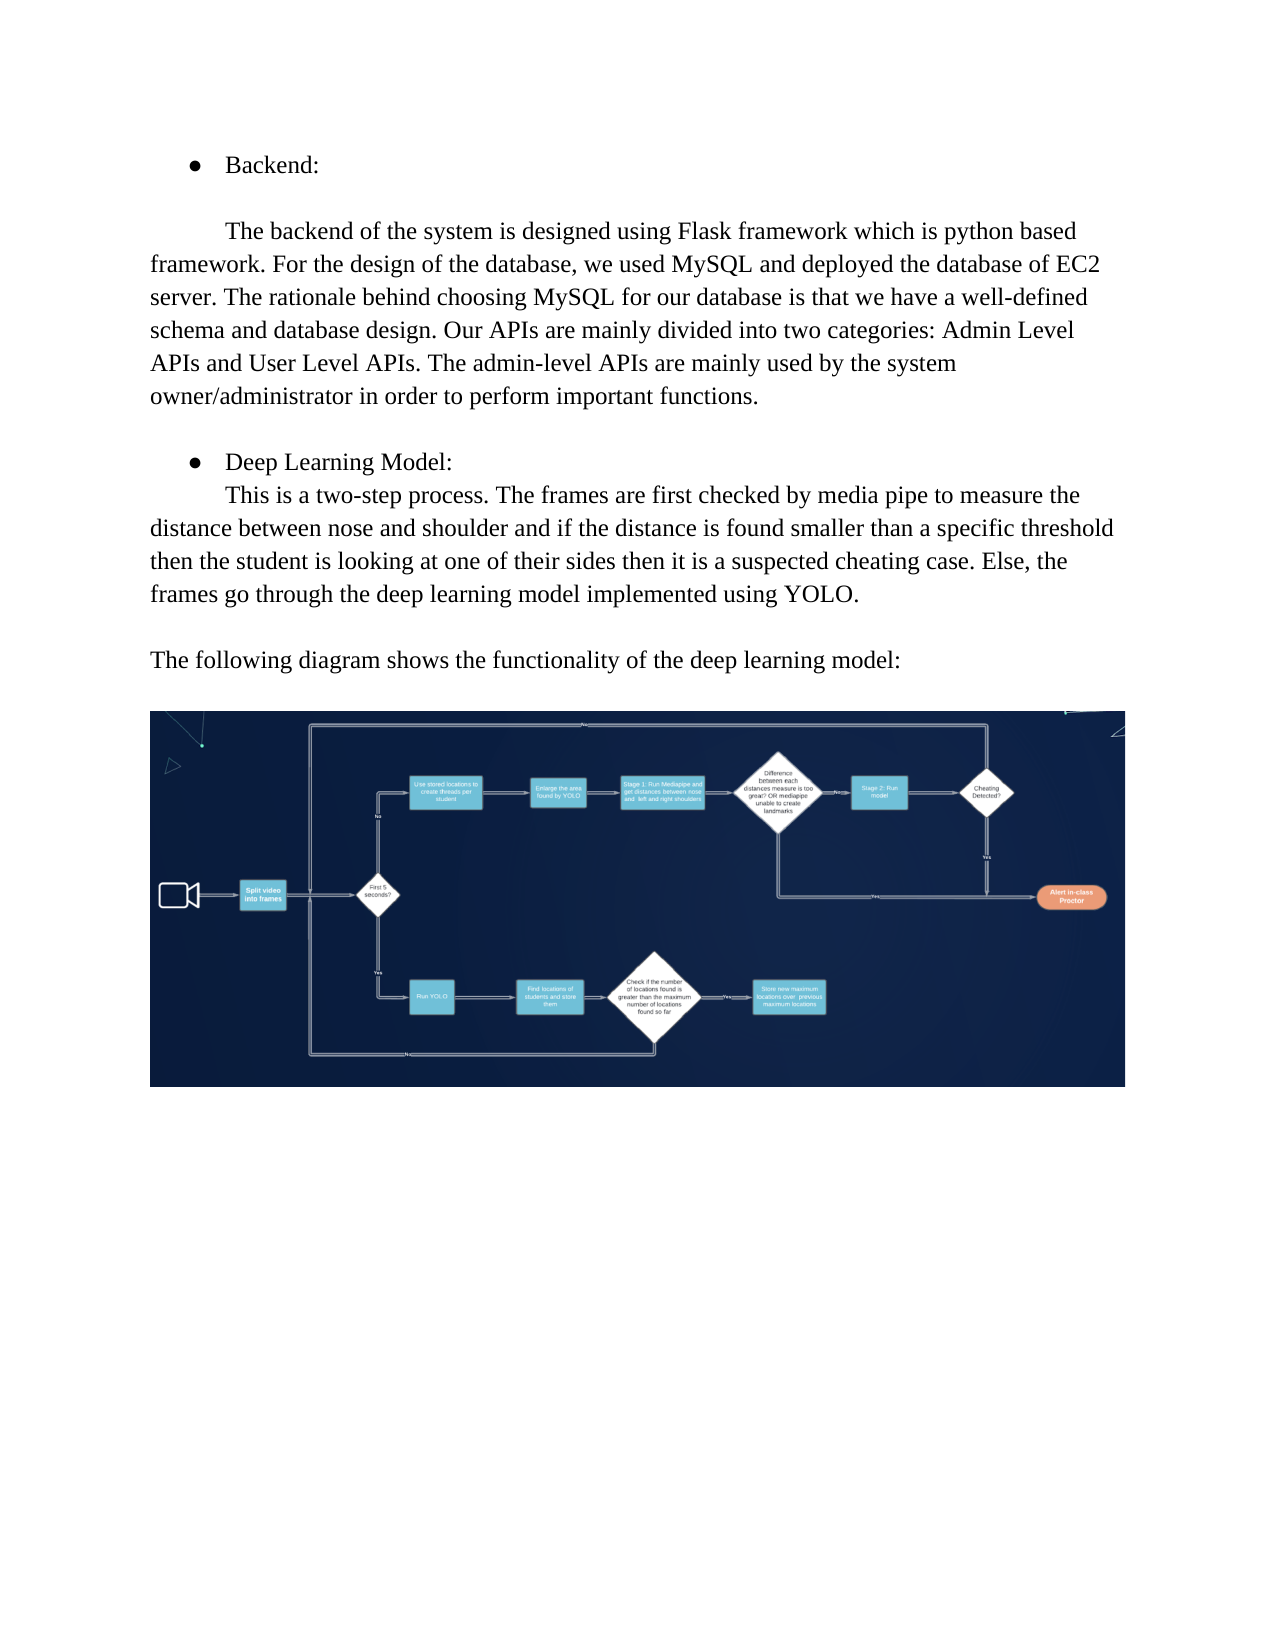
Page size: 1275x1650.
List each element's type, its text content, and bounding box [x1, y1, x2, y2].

picture [150, 711, 1125, 1087]
text The following diagram shows the functionality of the deep learning model: [150, 645, 1125, 674]
list Backend: [187, 150, 1125, 179]
list Deep Learning Model: [187, 447, 1125, 476]
text This is a two-step process. The frames are first checked by media pipe to measure the distance between nose and shoulder and if the distance is found smaller than a specific threshold then the student is looking at one of their sides then it is a suspected cheating case. Else, the frames go through the deep learning model implemented using YOLO. [150, 480, 1125, 608]
text The backend of the system is designed using Flask framework which is python based framework. For the design of the database, we used MySQL and deployed the database of EC2 server. The rationale behind choosing MySQL for our database is that we have a well-defined schema and database design. Our APIs are mainly divided into two categories: Admin Level APIs and User Level APIs. The admin-level APIs are mainly used by the system owner/administrator in order to perform important functions. [150, 216, 1125, 410]
